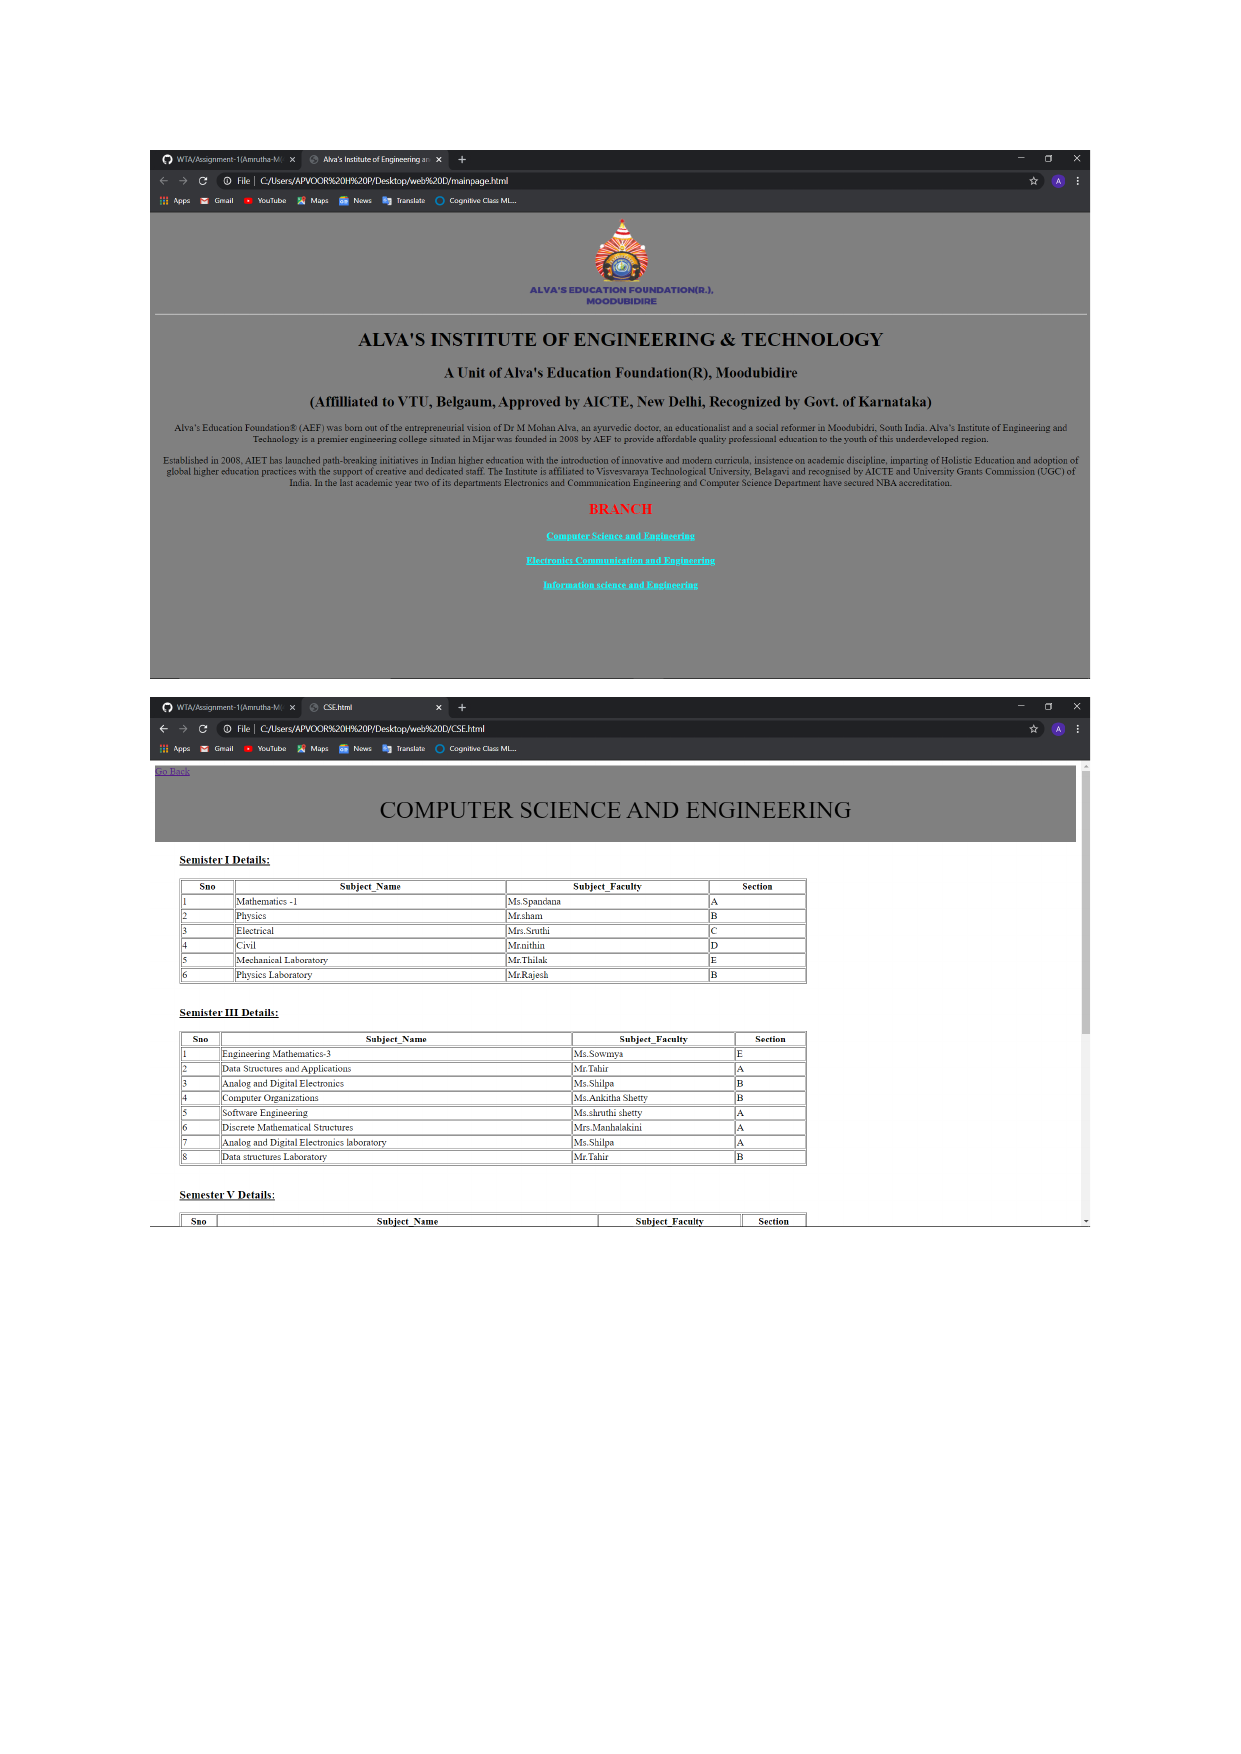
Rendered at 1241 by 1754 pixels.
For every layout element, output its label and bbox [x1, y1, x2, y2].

picture [150, 697, 1091, 1227]
picture [150, 150, 1091, 679]
